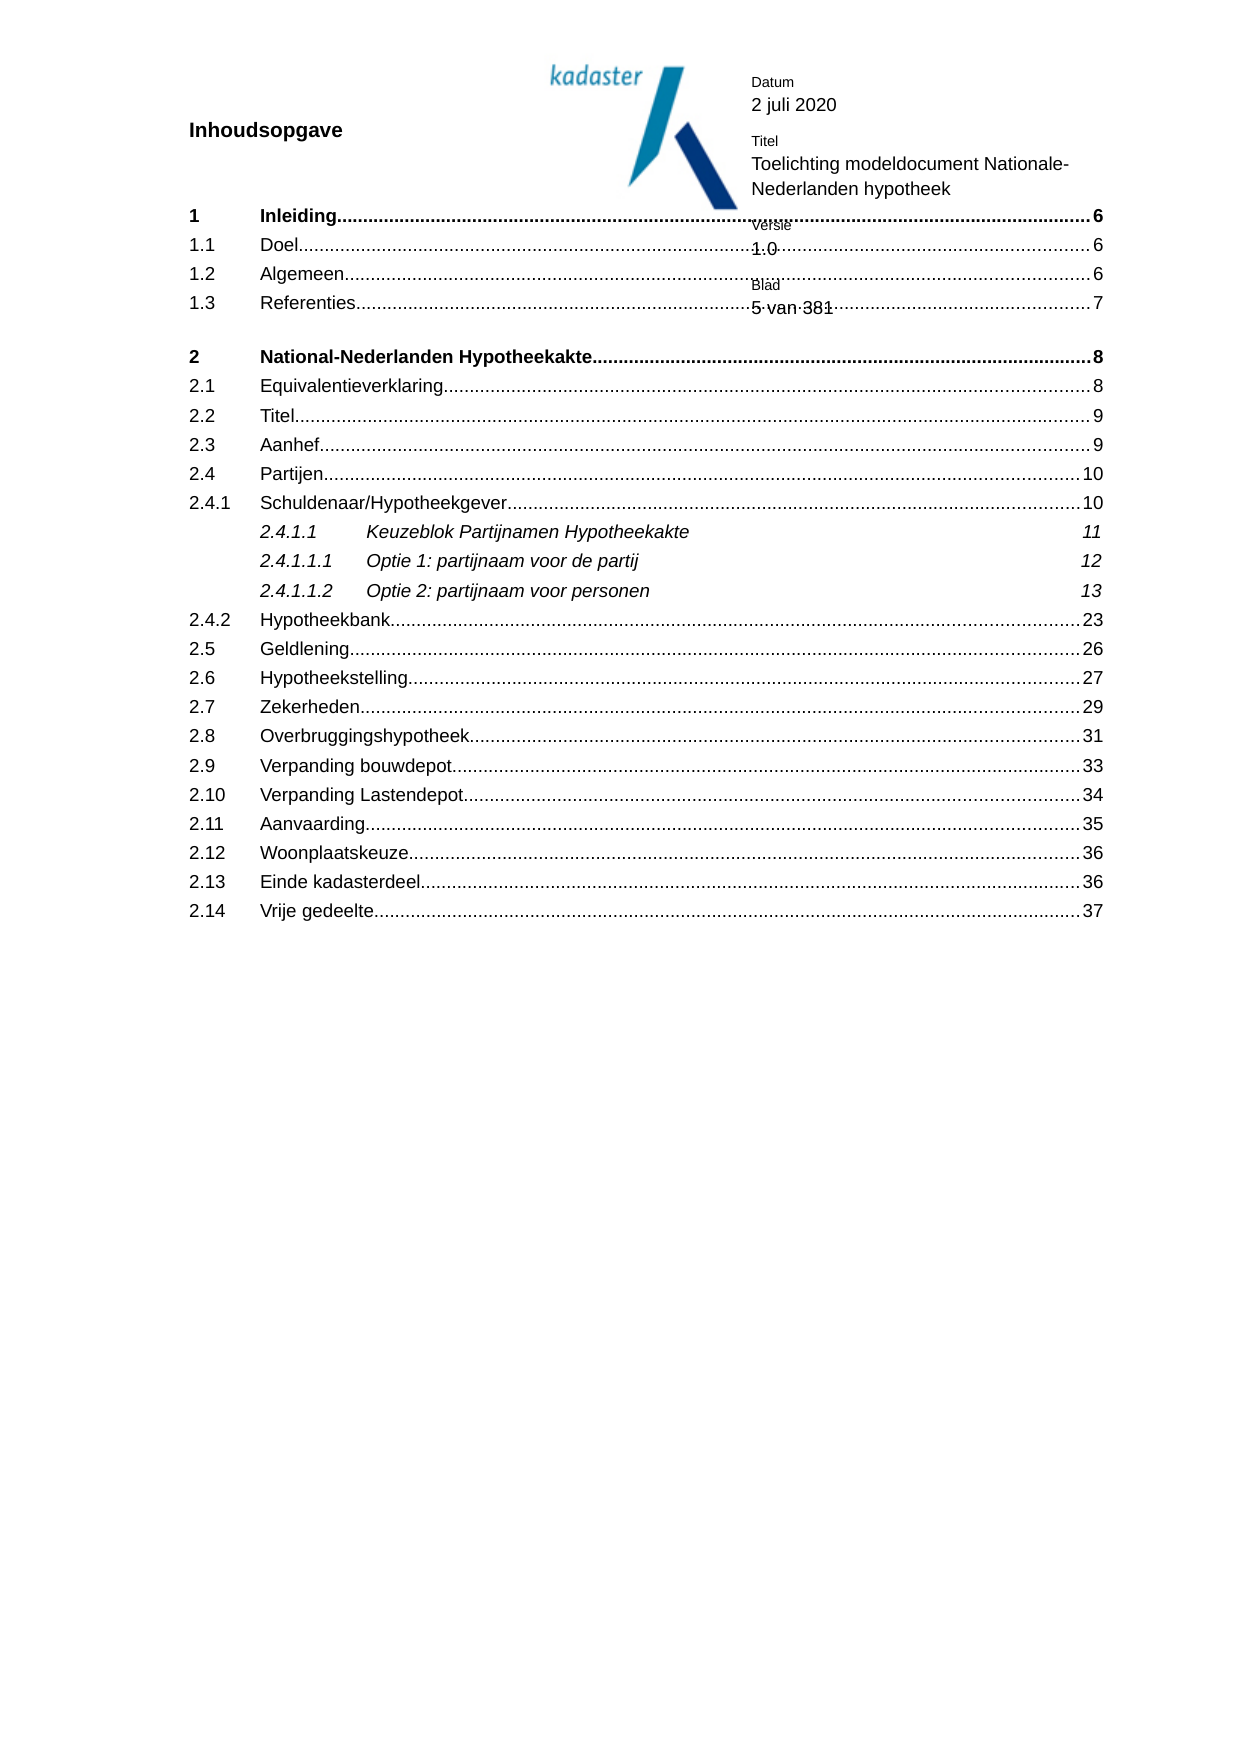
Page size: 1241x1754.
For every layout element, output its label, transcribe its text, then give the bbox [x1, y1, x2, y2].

picture [533, 143, 753, 197]
text 2 National-Nederlanden Hypotheekakte 8 [189, 338, 1104, 368]
picture [533, 42, 753, 118]
text 2.4 Partijen 10 [189, 455, 1104, 484]
text 1.3 Referenties 7 [189, 284, 1104, 313]
text 2.10 Verpanding Lastendepot 34 [189, 776, 1104, 805]
text 2.11 Aanvaarding 35 [189, 805, 1104, 834]
text 2.8 Overbruggingshypotheek 31 [189, 718, 1104, 747]
text 2.12 Woonplaatskeuze 36 [189, 834, 1104, 863]
text 2.4.1.1.1 Optie 1: partijnaam voor de partij 12 [260, 543, 1104, 572]
text 2.13 Einde kadasterdeel 36 [189, 863, 1104, 893]
text 2.14 Vrije gedeelte 37 [189, 893, 1104, 922]
text 1.2 Algemeen 6 [189, 255, 1104, 284]
text 2.2 Titel 9 [189, 397, 1104, 426]
text 1 Inleiding 6 [189, 197, 1104, 226]
text 2.7 Zekerheden 29 [189, 688, 1104, 718]
text 2.3 Aanhef 9 [189, 426, 1104, 455]
text 1.1 Doel 6 [189, 226, 1104, 255]
text 2.6 Hypotheekstelling 27 [189, 659, 1104, 688]
text 2.4.1.1 Keuzeblok Partijnamen Hypotheekakte 11 [260, 513, 1104, 543]
text Inhoudsopgave [189, 118, 1104, 143]
text 2.4.1.1.2 Optie 2: partijnaam voor personen 13 [260, 572, 1104, 601]
text 2.4.2 Hypotheekbank 23 [189, 601, 1104, 630]
text 2.1 Equivalentieverklaring 8 [189, 368, 1104, 397]
text 2.4.1 Schuldenaar/Hypotheekgever 10 [189, 484, 1104, 513]
text 2.5 Geldlening 26 [189, 630, 1104, 659]
text 2.9 Verpanding bouwdepot 33 [189, 747, 1104, 776]
